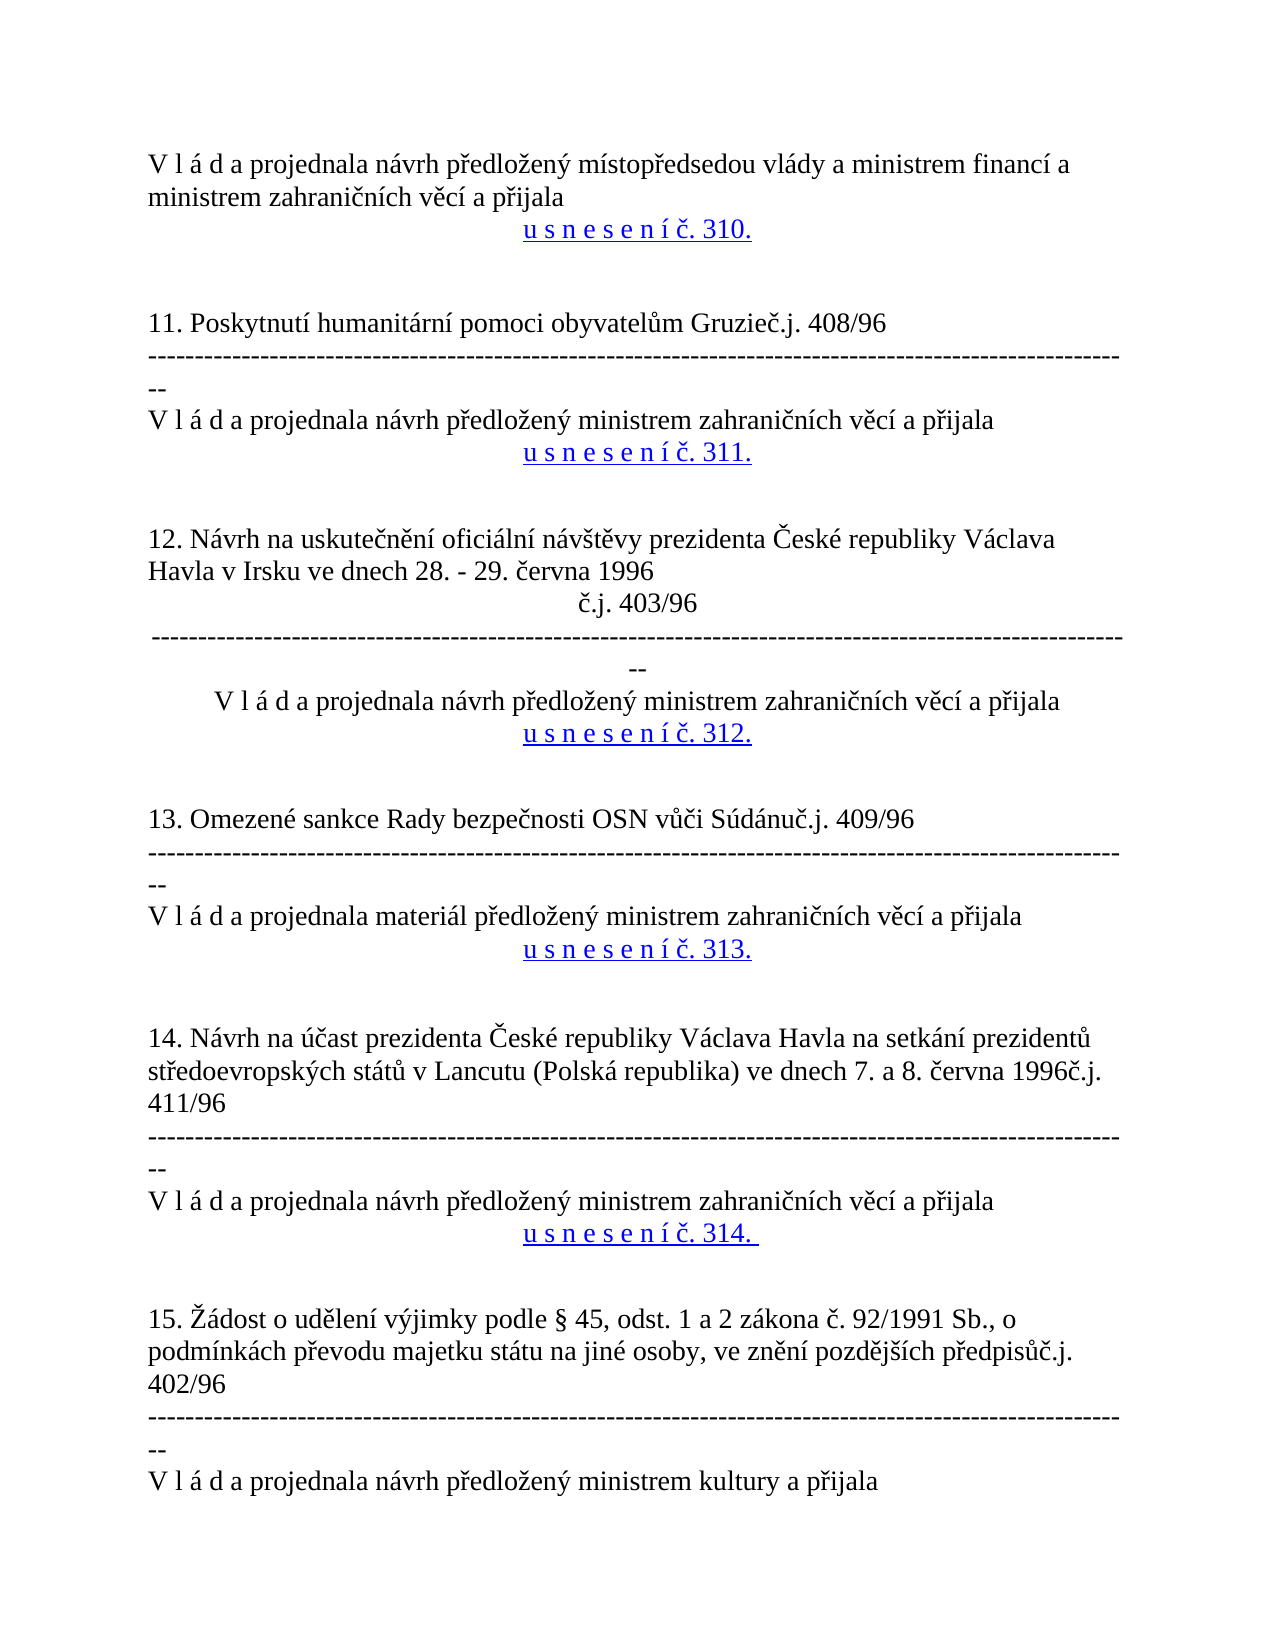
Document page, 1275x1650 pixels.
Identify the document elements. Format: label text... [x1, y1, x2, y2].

text u s n e s e n í č. 313. [148, 932, 1127, 964]
text u s n e s e n í č. 310. [148, 212, 1127, 245]
text 11. Poskytnutí humanitární pomoci obyvatelům Gruzieč.j. 408/96 ---------------------------------------------------------------------------------------------------------- V l á d a projednala návrh předložený ministrem zahraničních věcí a přijala [148, 245, 1127, 436]
text 13. Omezené sankce Rady bezpečnosti OSN vůči Súdánuč.j. 409/96 ---------------------------------------------------------------------------------------------------------- V l á d a projednala materiál předložený ministrem zahraničních věcí a přijala [148, 773, 1127, 932]
text u s n e s e n í č. 314. [148, 1216, 1127, 1248]
text 15. Žádost o udělení výjimky podle § 45, odst. 1 a 2 zákona č. 92/1991 Sb., o podmínkách převodu majetku státu na jiné osoby, ve znění pozdějších předpisůč.j. 402/96 ---------------------------------------------------------------------------------------------------------- V l á d a projednala návrh předložený ministrem kultury a přijala [148, 1273, 1127, 1496]
text u s n e s e n í č. 311. [148, 436, 1127, 468]
text 12. Návrh na uskutečnění oficiální návštěvy prezidenta České republiky Václava Havla v Irsku ve dnech 28. - 29. června 1996 [148, 493, 1127, 586]
text č.j. 403/96 ---------------------------------------------------------------------------------------------------------- V l á d a projednala návrh předložený ministrem zahraničních věcí a přijala u s n e s e n í č. 312. [148, 586, 1127, 748]
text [148, 148, 1127, 212]
text 14. Návrh na účast prezidenta České republiky Václava Havla na setkání prezidentů středoevropských států v Lancutu (Polská republika) ve dnech 7. a 8. června 1996č.j. 411/96 ---------------------------------------------------------------------------------------------------------- V l á d a projednala návrh předložený ministrem zahraničních věcí a přijala [148, 989, 1127, 1216]
